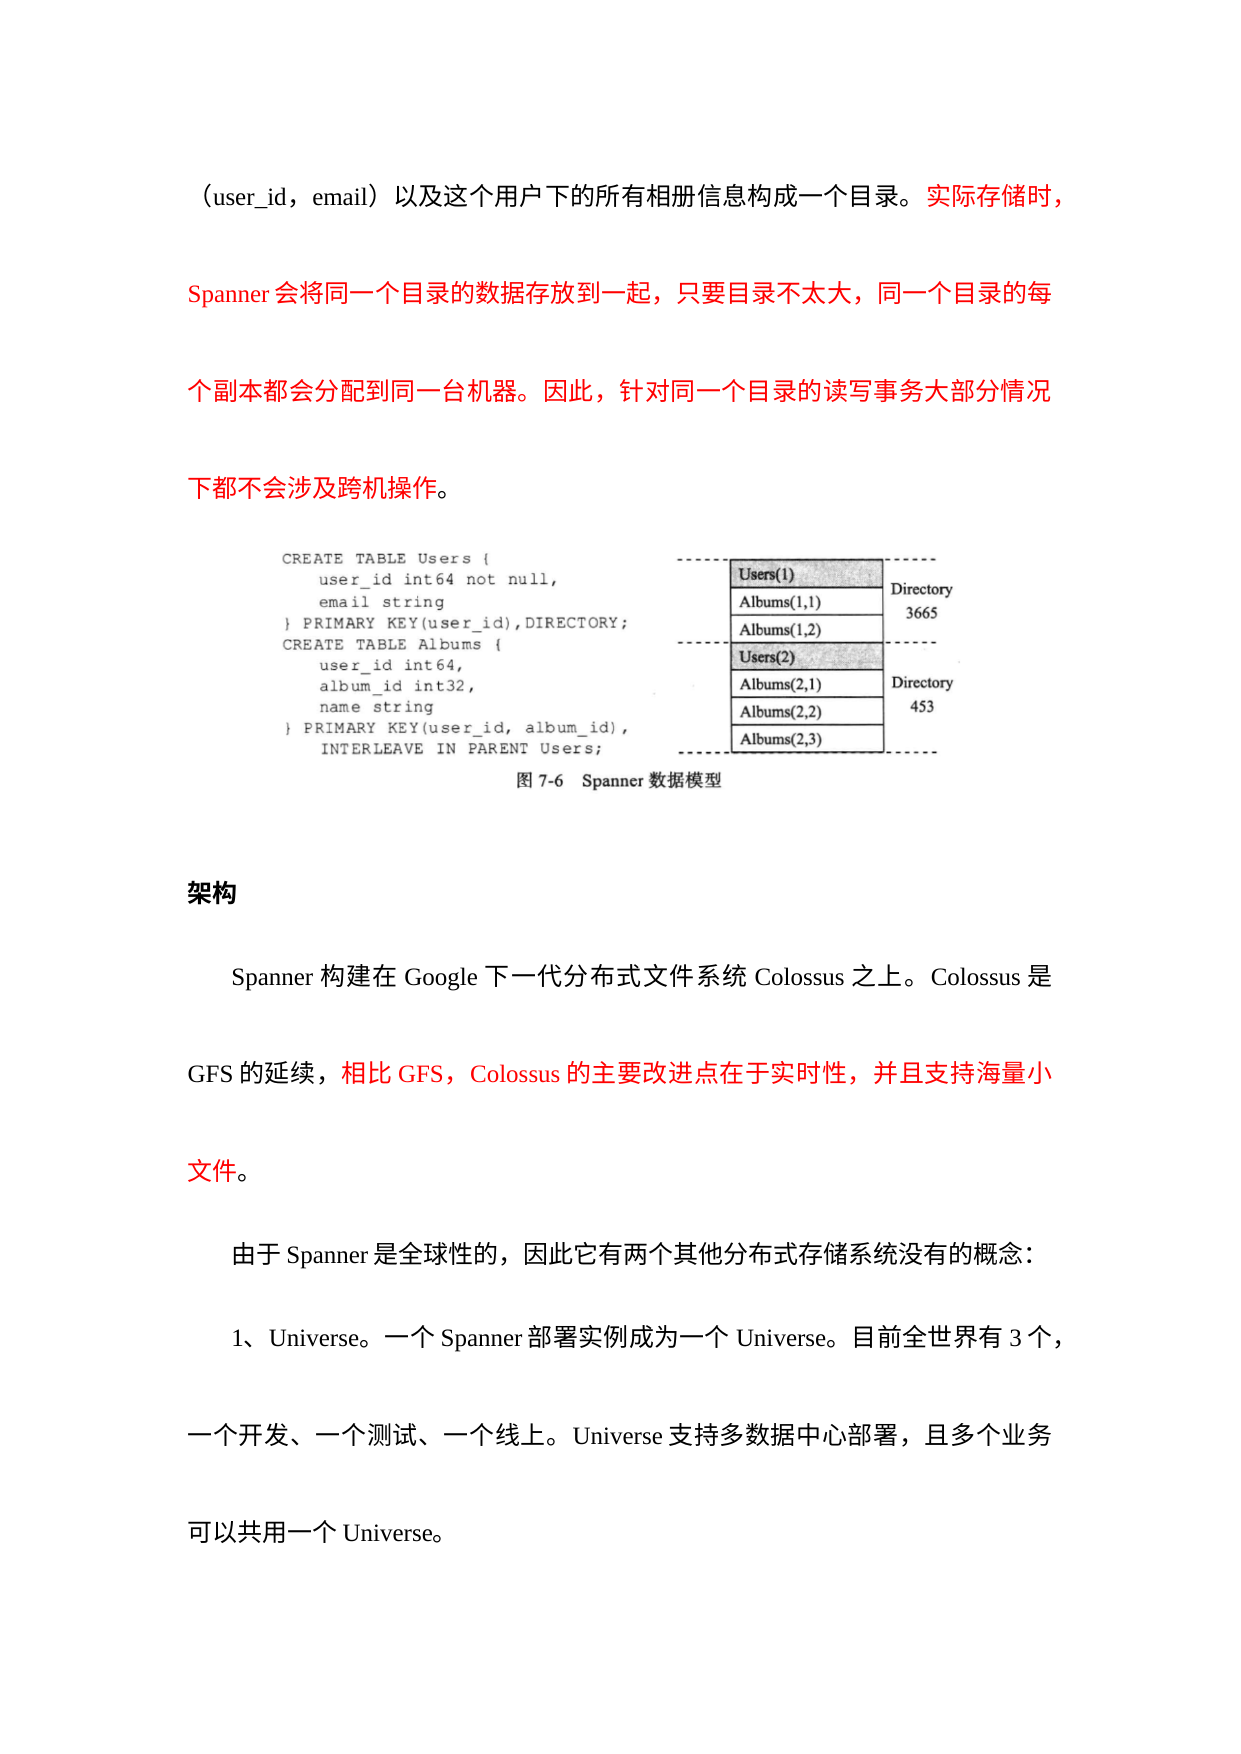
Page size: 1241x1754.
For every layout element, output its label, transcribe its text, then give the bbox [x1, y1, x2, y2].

subtitle 架构 [187, 859, 1053, 924]
text 由于Spanner是全球性的，因此它有两个其他分布式存储系统没有的概念： [187, 1220, 1053, 1285]
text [187, 162, 1053, 519]
text Spanner构建在Google下一代分布式文件系统Colossus之上。Colossus是GFS的延续，相比GFS，Colossus的主要改进点在于实时性，并且支持海量小文件。 [187, 942, 1053, 1202]
list Universe。一个Spanner部署实例成为一个Universe。目前全世界有3个，一个开发、一个测试、一个线上。Universe支持多数据中心部署，且多个业务可以共用一个Universe。 [187, 1303, 1053, 1563]
picture [250, 537, 990, 795]
